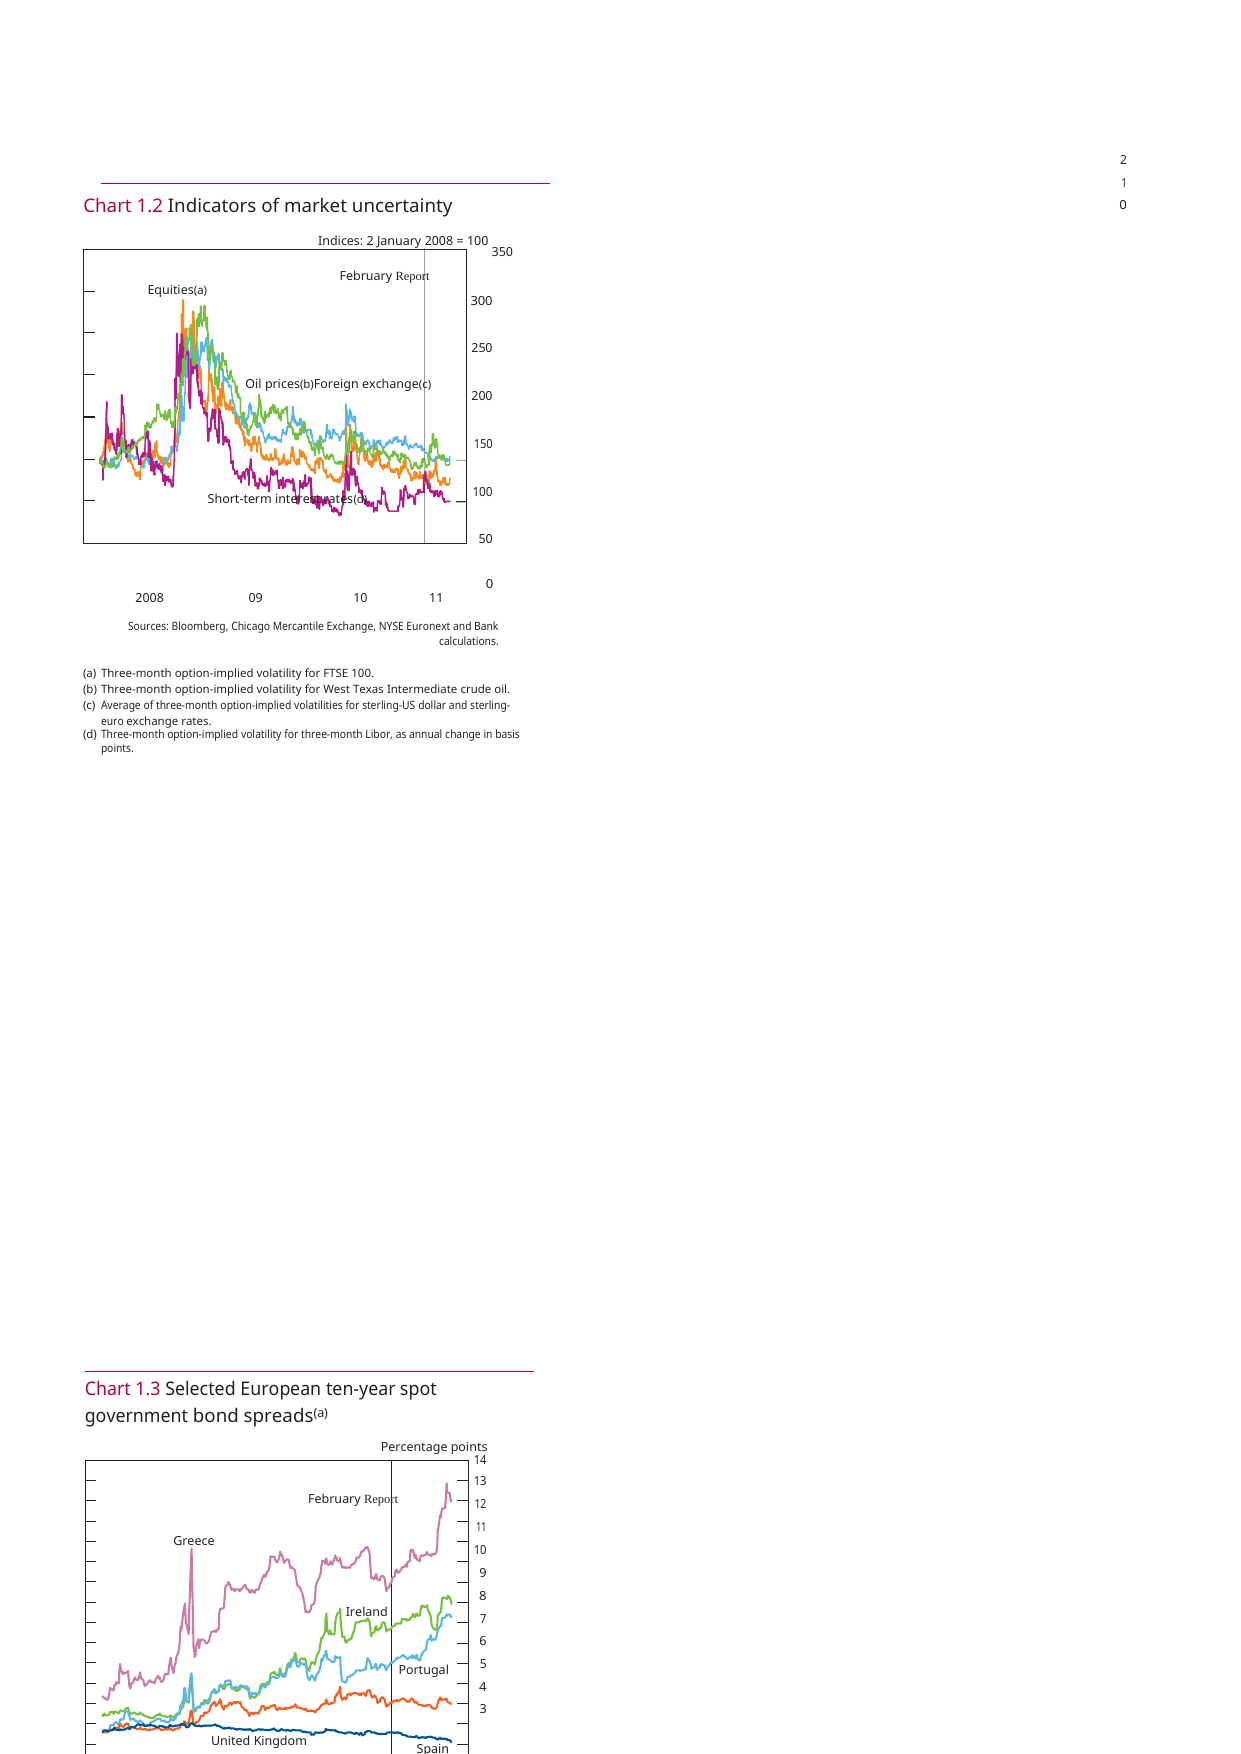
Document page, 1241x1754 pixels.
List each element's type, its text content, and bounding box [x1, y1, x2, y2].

text 200 [67, 387, 492, 404]
text 2 [621, 151, 1127, 168]
text 12 [67, 1495, 486, 1512]
picture [99, 500, 466, 530]
text 250 [67, 339, 492, 357]
picture [99, 452, 466, 483]
text 0 [486, 578, 539, 591]
text 13 [67, 1472, 486, 1489]
text 2008 09 10 11 [135, 591, 539, 605]
text Indices: 2 January 2008 = 100 350 [318, 232, 539, 260]
text 0 [621, 196, 1127, 213]
picture [99, 404, 466, 435]
text 50 [67, 530, 492, 547]
text Chart 1.3 Selected European ten-year spot government bond spreads(a) [84, 1375, 539, 1428]
list Three-month option-implied volatility for West Texas Intermediate crude oil. [83, 681, 539, 697]
text 4 [67, 1678, 486, 1695]
text Chart 1.2 Indicators of market uncertainty [83, 193, 539, 218]
text 7 [67, 1610, 486, 1627]
text 14 [67, 1454, 486, 1467]
text 6 [67, 1632, 486, 1649]
text 8 [67, 1587, 486, 1604]
text 100 [67, 483, 492, 500]
text Sources: Bloomberg, Chicago Mercantile Exchange, NYSE Euronext and Bank calculations. [67, 618, 499, 649]
picture [99, 309, 466, 339]
text 300 [67, 292, 492, 309]
text 10 [67, 1541, 486, 1558]
text Percentage points [381, 1441, 539, 1454]
text 3 [67, 1701, 486, 1718]
text 11 [67, 1518, 486, 1536]
list Three-month option-implied volatility for three-month Libor, as annual change in basis points. [83, 728, 539, 755]
list Three-month option-implied volatility for FTSE 100. [83, 665, 539, 681]
picture [99, 357, 466, 387]
picture [99, 250, 466, 292]
text 5 [67, 1655, 486, 1672]
text 1 [621, 174, 1127, 191]
list Average of three-month option-implied volatilities for sterling-US dollar and sterling-euro exchange rates. [83, 697, 515, 728]
text 9 [67, 1564, 486, 1581]
text 150 [67, 435, 492, 452]
